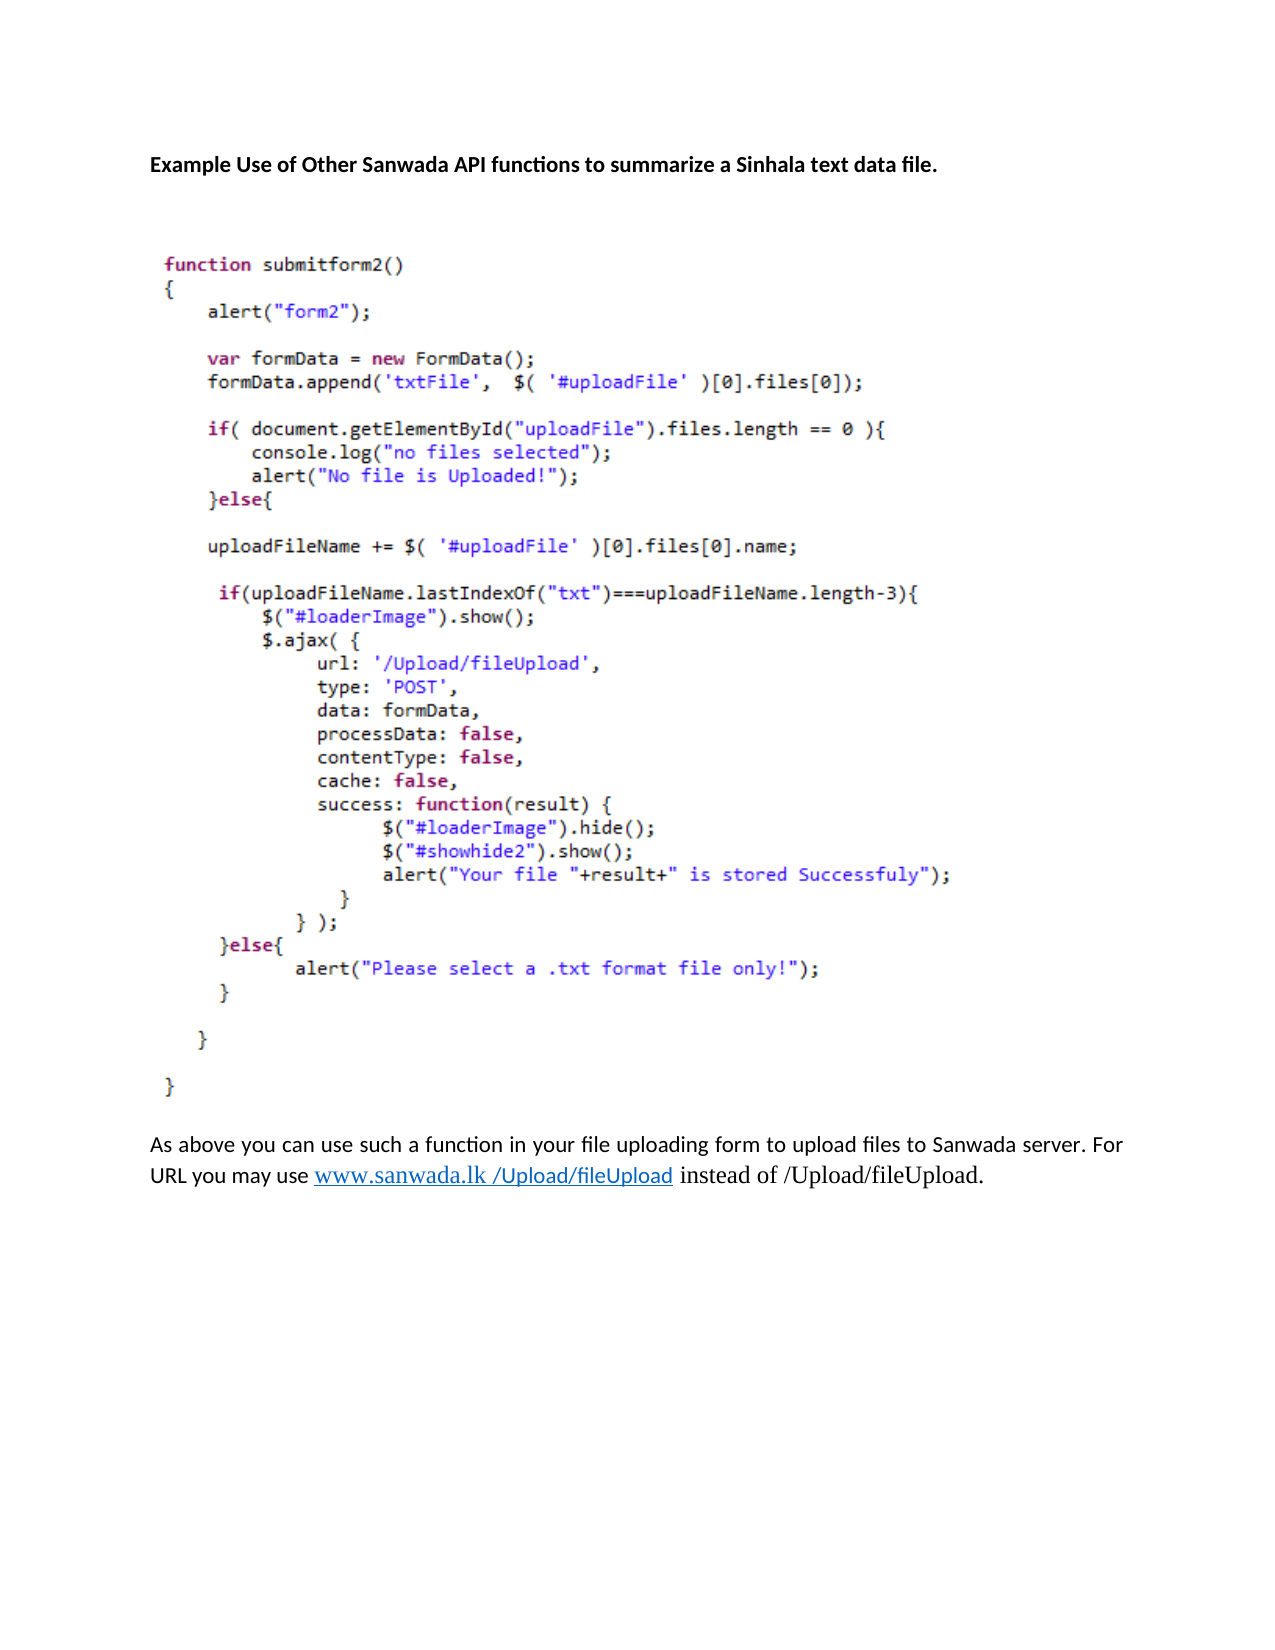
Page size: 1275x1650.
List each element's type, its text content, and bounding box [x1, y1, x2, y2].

picture [150, 243, 1016, 1111]
text As above you can use such a function in your file uploading form to upload files to Sanwada server. For URL you may use www.sanwada.lk /Upload/fileUpload instead of /Upload/fileUpload. [150, 1130, 1125, 1189]
text Example Use of Other Sanwada API functions to summarize a Sinhala text data file. [150, 150, 1125, 178]
